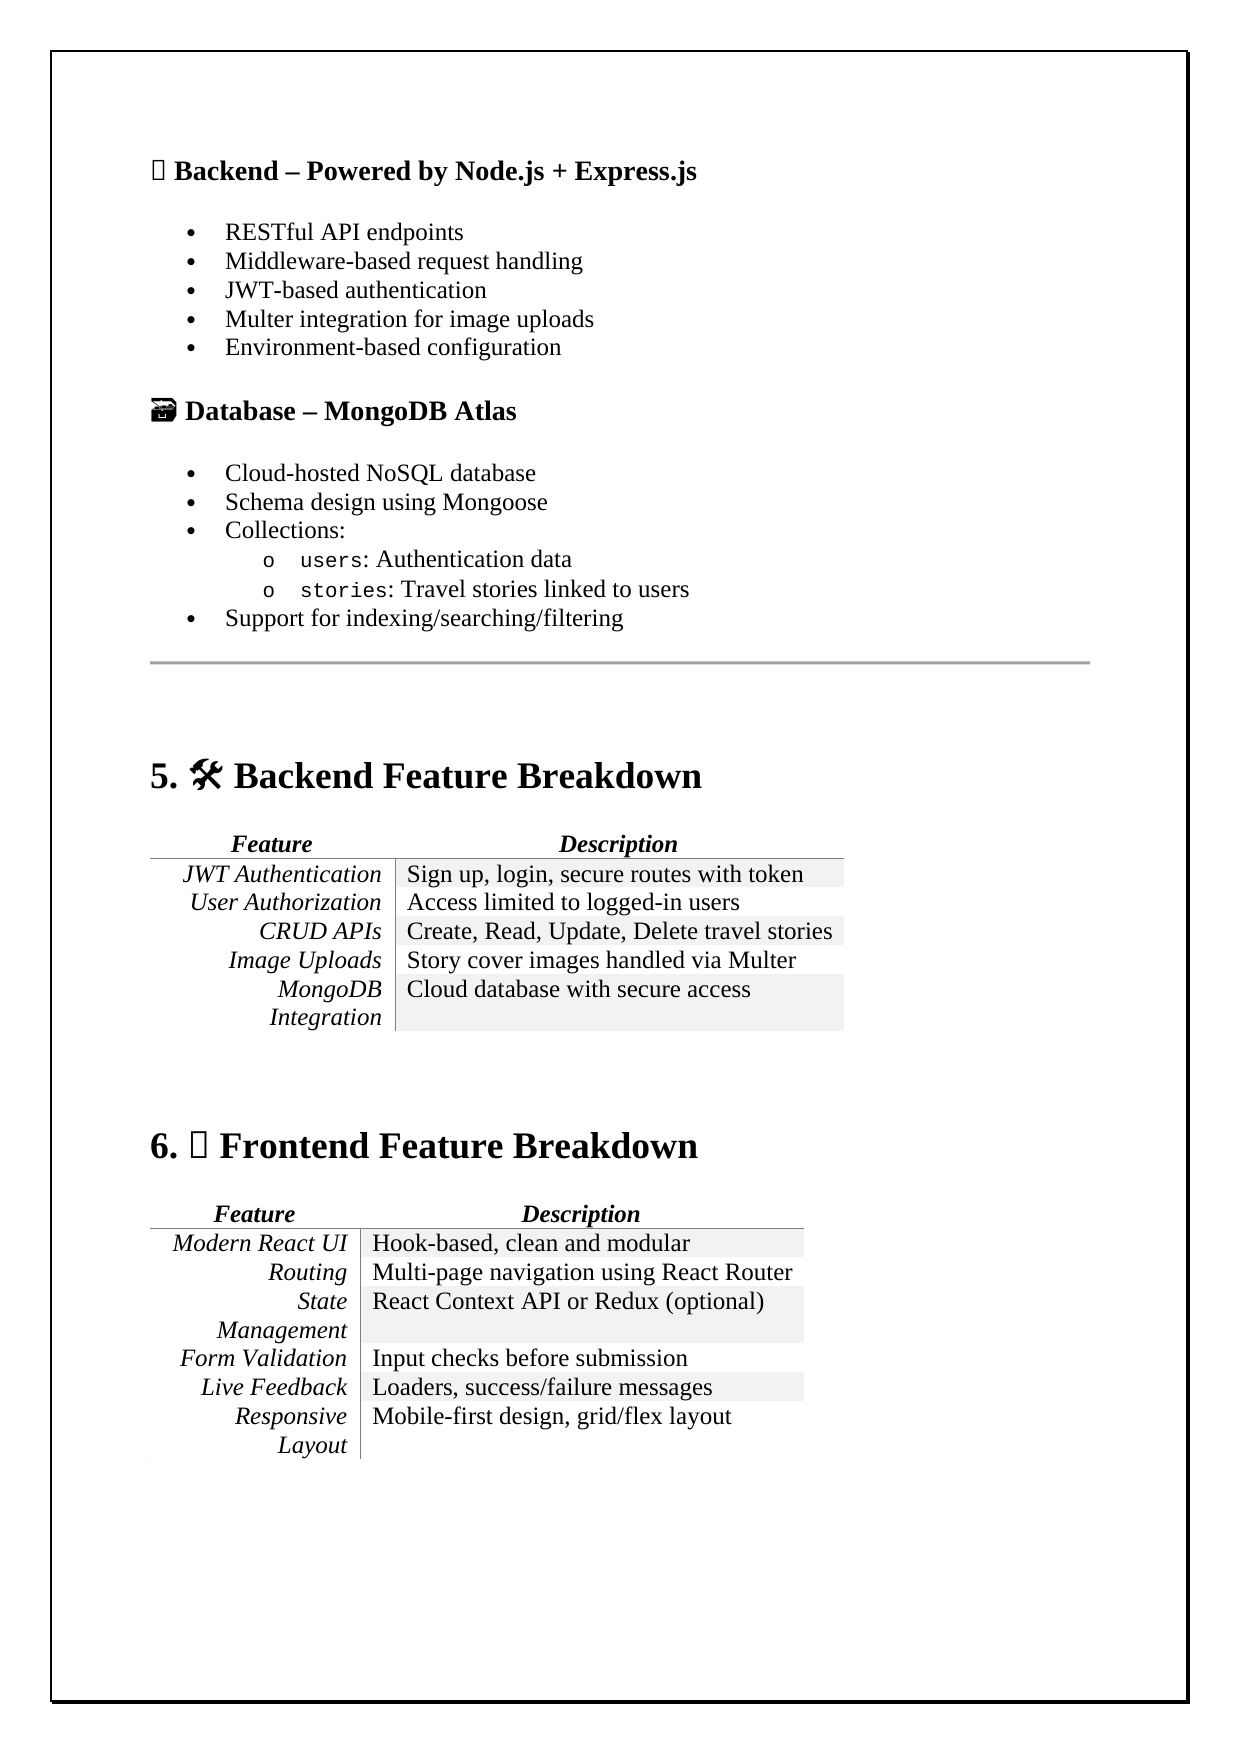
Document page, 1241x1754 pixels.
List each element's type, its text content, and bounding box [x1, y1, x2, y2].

list Schema design using Mongoose [187, 487, 1088, 515]
table_cell Routing [150, 1257, 360, 1286]
table_cell Input checks before submission [361, 1344, 804, 1372]
table_cell Multi-page navigation using React Router [361, 1257, 804, 1286]
text 5. 🛠 Backend Feature Breakdown [150, 749, 1088, 800]
table_header Description [395, 829, 844, 858]
list stories: Travel stories linked to users [262, 574, 1088, 603]
list Collections: [187, 515, 1088, 544]
table_cell Sign up, login, secure routes with token [396, 859, 844, 887]
list Environment-based configuration [187, 332, 1088, 361]
table_cell Hook-based, clean and modular [361, 1229, 804, 1257]
table_cell CRUD APIs [150, 916, 395, 945]
list users: Authentication data [262, 544, 1088, 574]
list RESTful API endpoints [187, 217, 1088, 246]
table_cell Mobile-first design, grid/flex layout [361, 1401, 804, 1458]
list Support for indexing/searching/filtering [187, 603, 1088, 632]
table_header Feature [150, 1199, 361, 1227]
list Cloud-hosted NoSQL database [187, 458, 1088, 487]
list Multer integration for image uploads [187, 304, 1088, 332]
table_cell Live Feedback [150, 1372, 360, 1401]
table_cell Access limited to logged-in users [396, 888, 844, 916]
table_header Feature [150, 829, 395, 858]
table_header Description [361, 1199, 804, 1227]
table_cell Responsive Layout [150, 1401, 360, 1458]
table_cell React Context API or Redux (optional) [361, 1286, 804, 1343]
table_cell Image Uploads [150, 945, 395, 974]
table_cell Story cover images handled via Multer [396, 945, 844, 974]
table_cell Cloud database with secure access [396, 974, 844, 1031]
text 6. 🌐 Frontend Feature Breakdown [150, 1118, 1088, 1169]
text 🔧 Backend – Powered by Node.js + Express.js [150, 150, 1088, 188]
list JWT-based authentication [187, 275, 1088, 304]
table_cell MongoDB Integration [150, 974, 395, 1031]
table_cell Loaders, success/failure messages [361, 1372, 804, 1401]
table_cell JWT Authentication [150, 859, 395, 887]
table_cell Form Validation [150, 1344, 360, 1372]
list Middleware-based request handling [187, 246, 1088, 275]
text 🗃️ Database – MongoDB Atlas [150, 390, 1088, 429]
table_cell Create, Read, Update, Delete travel stories [396, 916, 844, 945]
table_cell State Management [150, 1286, 360, 1343]
table_cell User Authorization [150, 888, 395, 916]
table_cell Modern React UI [150, 1229, 360, 1257]
